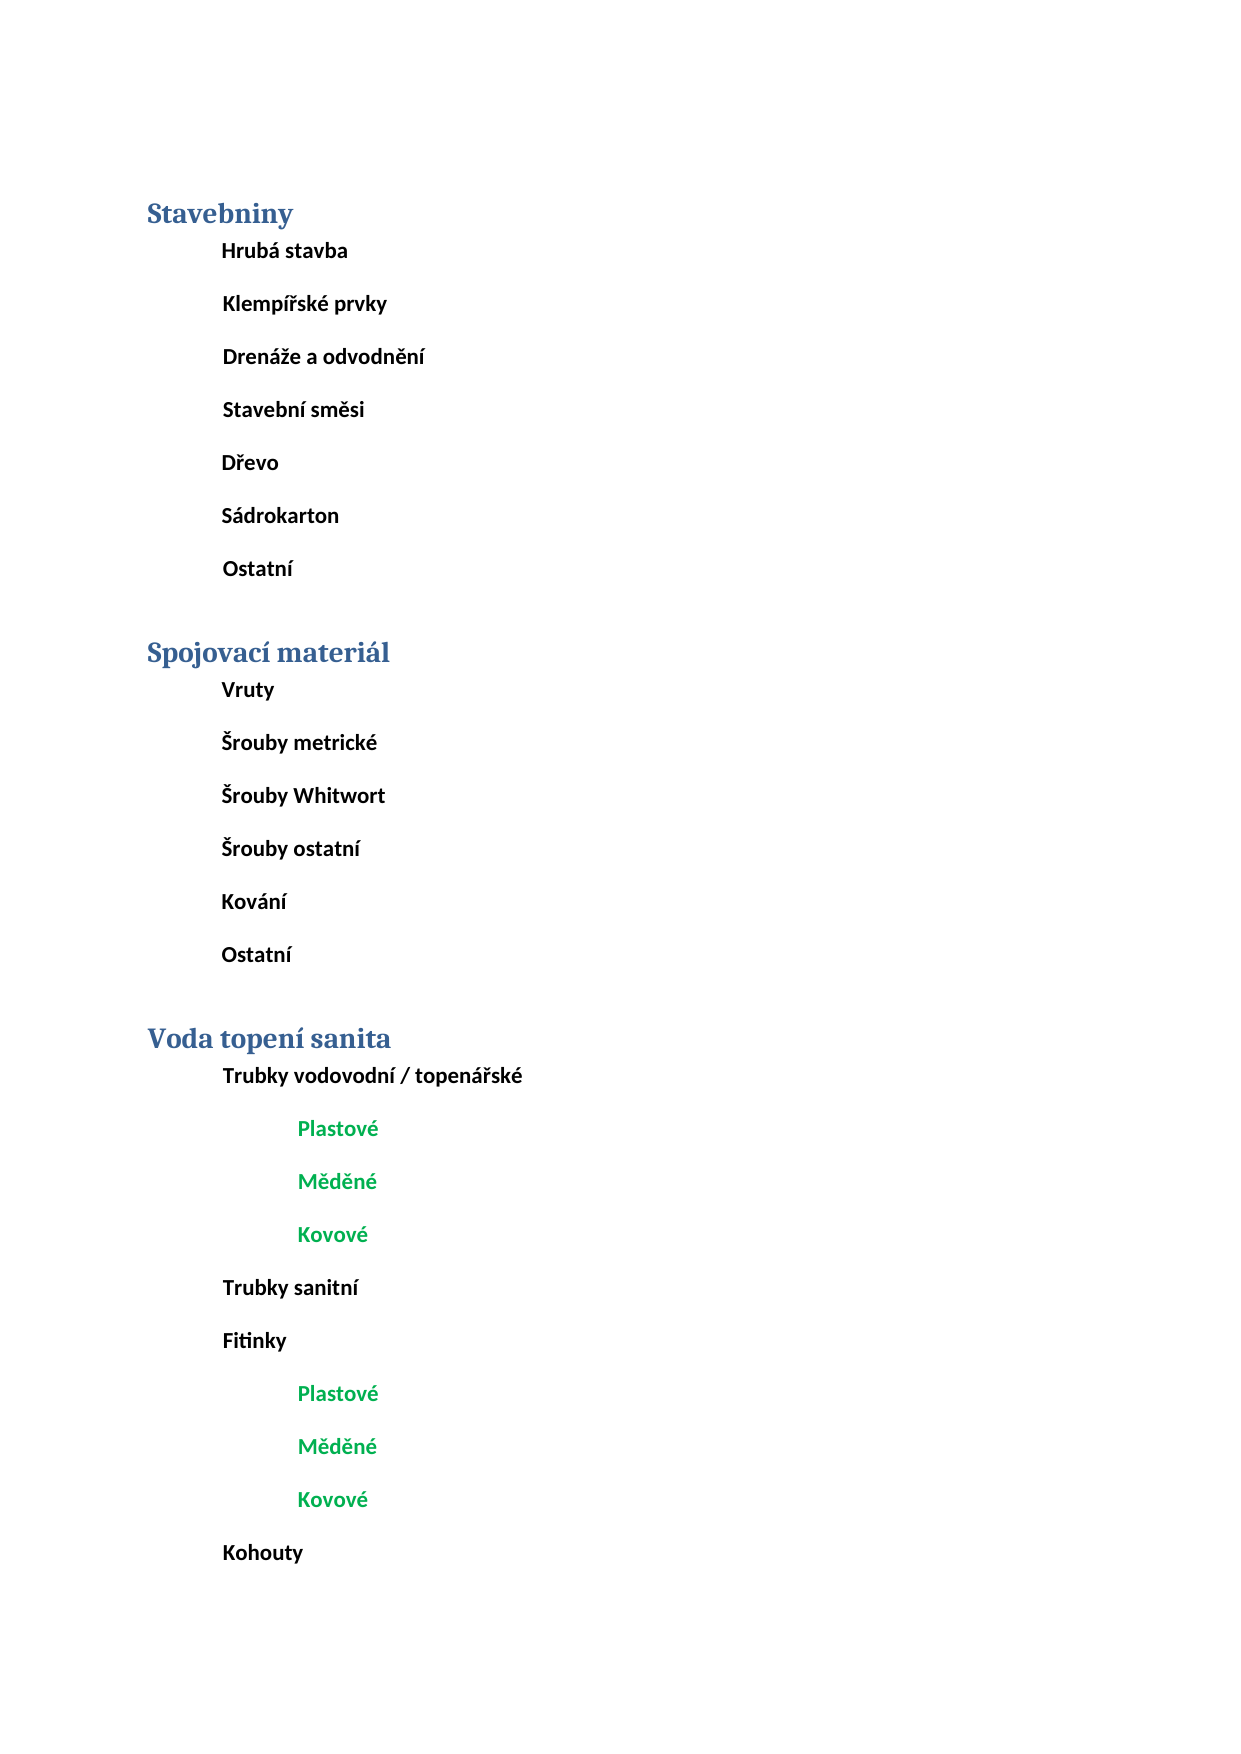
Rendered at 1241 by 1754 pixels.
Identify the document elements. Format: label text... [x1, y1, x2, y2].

text Měděné [148, 1432, 1093, 1460]
text Trubky vodovodní / topenářské [148, 1061, 1093, 1089]
text Stavební směsi [148, 395, 1093, 423]
text Vruty [148, 675, 1093, 703]
text Měděné [148, 1167, 1093, 1195]
text Dřevo [148, 448, 1093, 476]
text Šrouby metrické [148, 728, 1093, 756]
text Kovové [148, 1485, 1093, 1513]
subtitle Voda topení sanita [148, 1022, 1093, 1056]
text Kohouty [148, 1538, 1093, 1566]
text Plastové [148, 1114, 1093, 1142]
text Ostatní [148, 554, 1093, 582]
text Drenáže a odvodnění [148, 342, 1093, 370]
text Šrouby ostatní [148, 834, 1093, 862]
text Kování [148, 887, 1093, 915]
text Kovové [148, 1220, 1093, 1248]
text Klempířské prvky [148, 289, 1093, 317]
text Fitinky [148, 1326, 1093, 1354]
subtitle Spojovací materiál [148, 636, 1093, 670]
text Šrouby Whitwort [148, 781, 1093, 809]
subtitle Stavebniny [148, 198, 1093, 231]
text Plastové [148, 1379, 1093, 1407]
text Ostatní [148, 940, 1093, 968]
text Trubky sanitní [148, 1273, 1093, 1301]
text Sádrokarton [148, 501, 1093, 529]
text Hrubá stavba [148, 236, 1093, 264]
